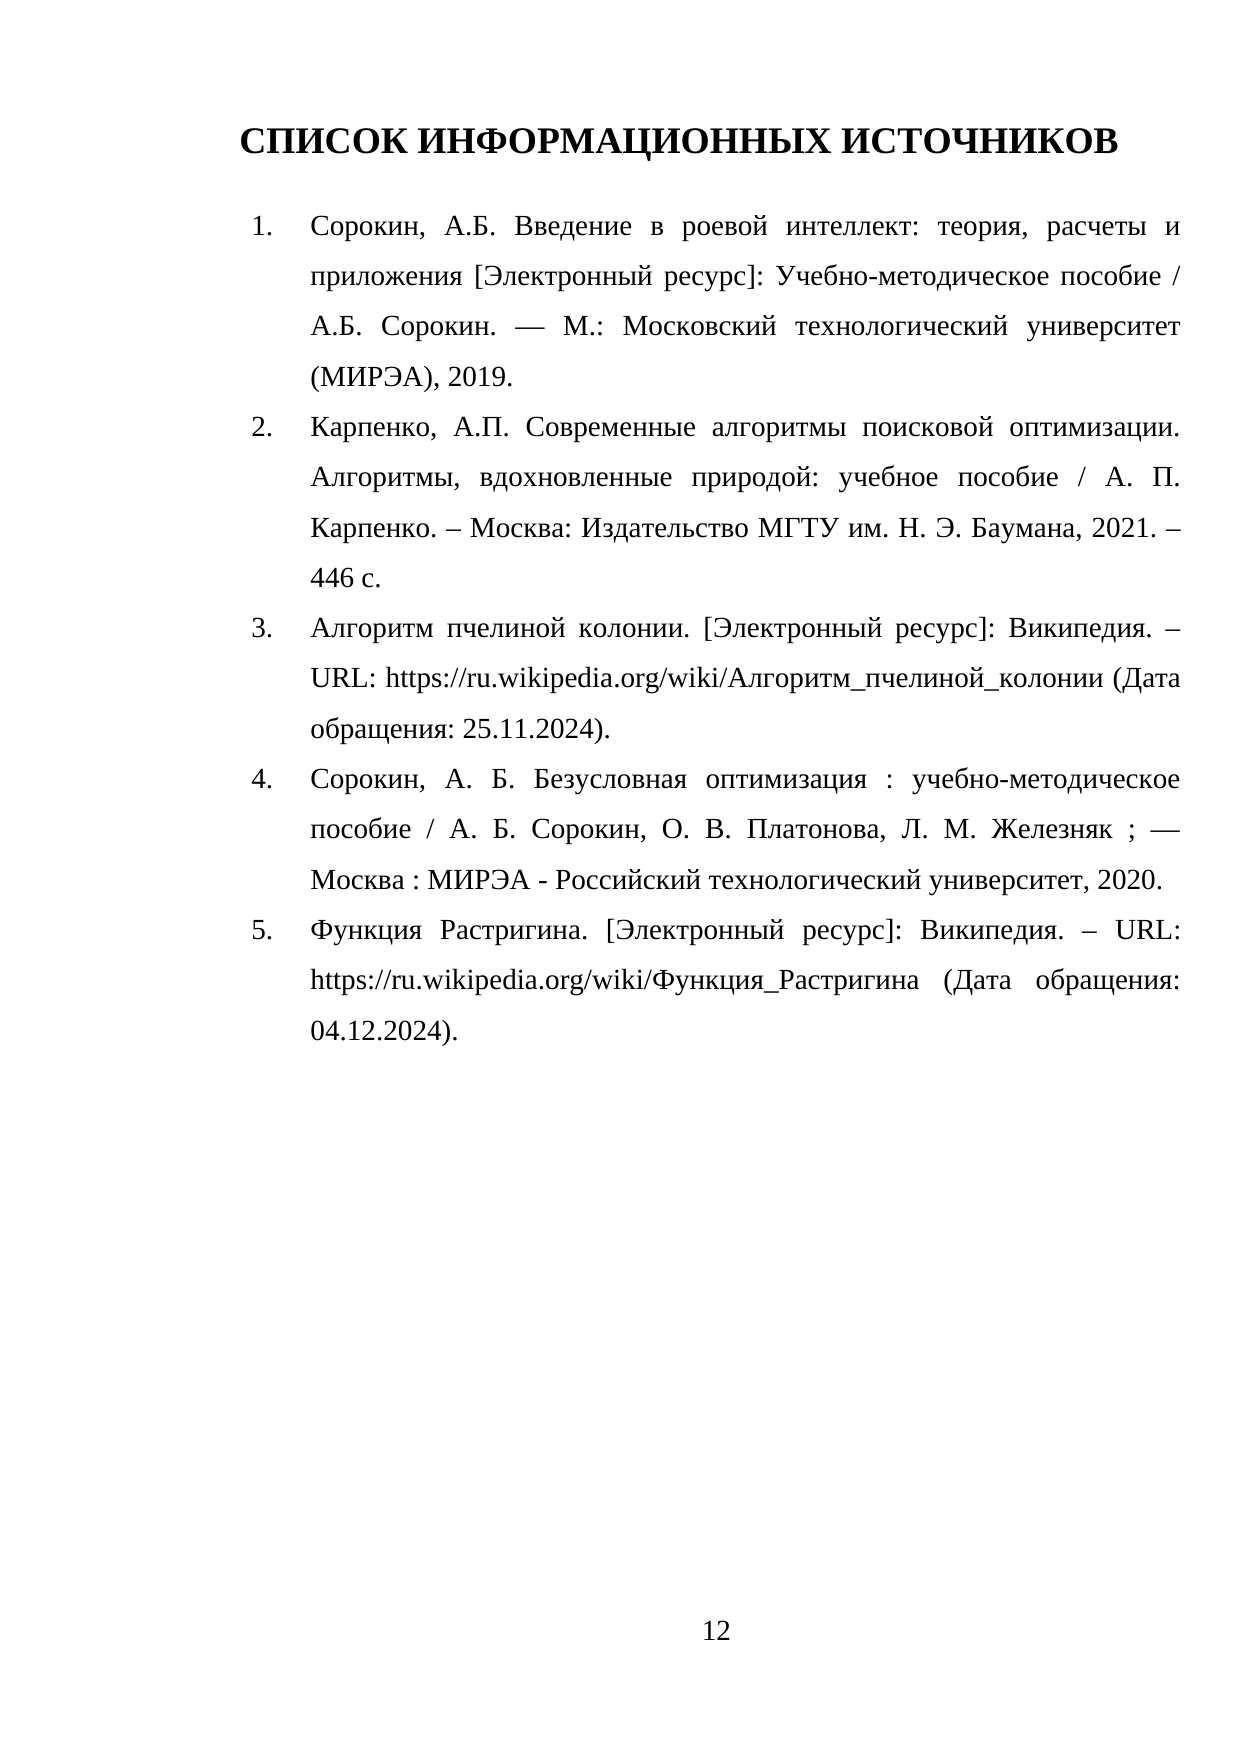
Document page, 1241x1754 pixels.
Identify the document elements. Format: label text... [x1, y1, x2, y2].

text Сорокин, А. Б. Безусловная оптимизация : учебно-методическое пособие / А. Б. Сорокин, О. В. Платонова, Л. М. Железняк ; — Москва : МИРЭА - Российский технологический университет, 2020. [251, 761, 1181, 895]
text Функция Растригина. [Электронный ресурс]: Википедия. – URL: https://ru.wikipedia.org/wiki/Функция_Растригина (Дата обращения: 04.12.2024). [251, 912, 1181, 1046]
text Алгоритм пчелиной колонии. [Электронный ресурс]: Википедия. – URL: https://ru.wikipedia.org/wiki/Алгоритм_пчелиной_колонии (Дата обращения: 25.11.2024). [251, 610, 1181, 744]
subtitle Список информационных источников [177, 118, 1181, 161]
list Сорокин, А.Б. Введение в роевой интеллект: теория, расчеты и приложения [Электронный ресурс]: Учебно-методическое пособие / А.Б. Сорокин. — М.: Московский технологический университет (МИРЭА), 2019. [251, 208, 1181, 392]
text Карпенко, А.П. Современные алгоритмы поисковой оптимизации. Алгоритмы, вдохновленные природой: учебное пособие / А. П. Карпенко. – Москва: Издательство МГТУ им. Н. Э. Баумана, 2021. – 446 c. [251, 409, 1181, 593]
